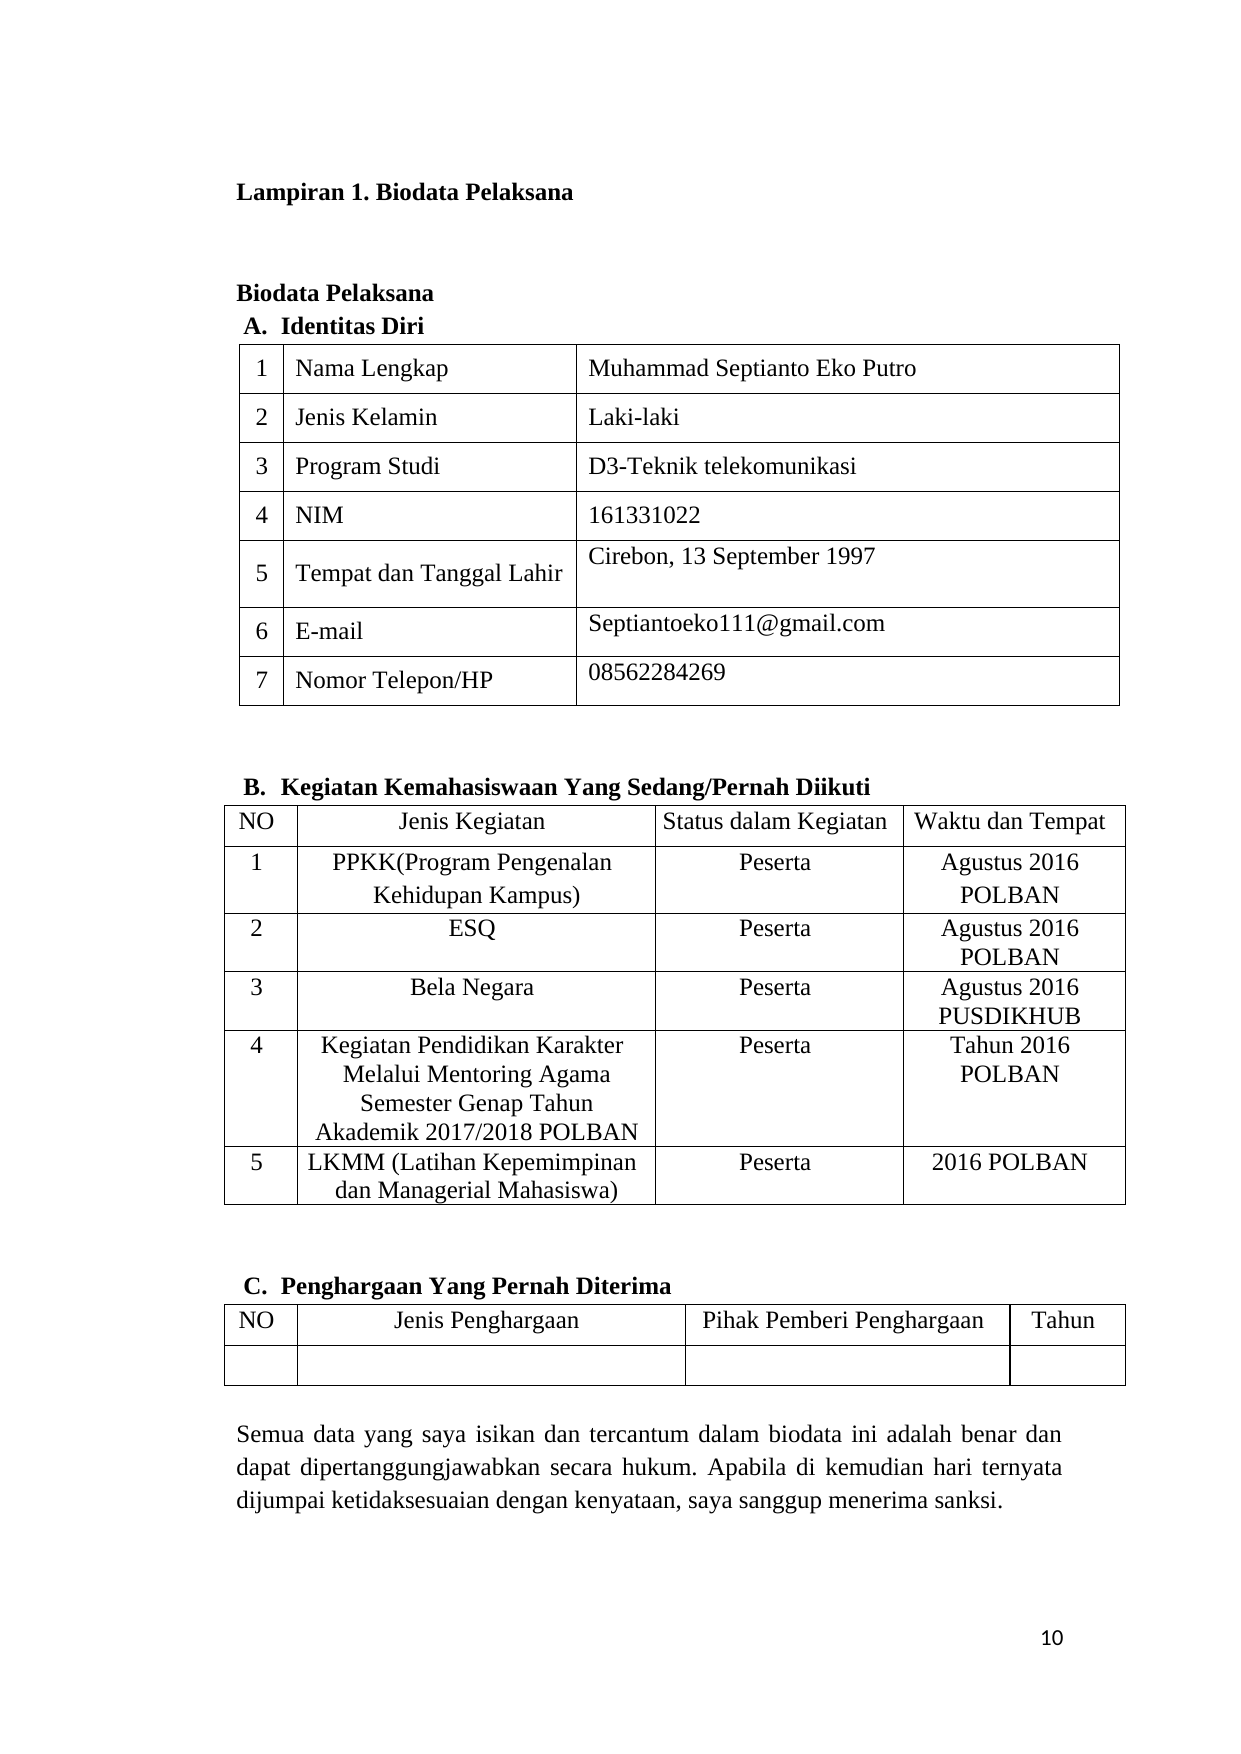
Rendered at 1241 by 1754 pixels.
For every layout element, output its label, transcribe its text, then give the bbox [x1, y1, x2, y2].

table_cell Agustus 2016 POLBAN [904, 914, 1125, 971]
table_header Nama Lengkap [284, 345, 576, 393]
table_cell [225, 1346, 297, 1385]
table_cell 4 [225, 1031, 297, 1146]
table_header NO [225, 806, 297, 846]
table_cell 2 [225, 914, 297, 971]
table_cell Nomor Telepon/HP [284, 657, 576, 705]
table_cell 2 [240, 394, 283, 442]
table_cell 3 [240, 443, 283, 491]
text Biodata Pelaksana [236, 278, 1063, 307]
table_cell ESQ [298, 914, 655, 971]
table_cell 3 [225, 972, 297, 1029]
table_cell Agustus 2016 PUSDIKHUB [904, 972, 1125, 1029]
table_cell Peserta [656, 972, 903, 1029]
table_header 1 [240, 345, 283, 393]
table_cell Peserta [656, 1031, 903, 1146]
table_cell 7 [240, 657, 283, 705]
table_cell 08562284269 [577, 657, 1119, 705]
table_header Jenis Kegiatan [298, 806, 655, 846]
table_cell Tahun 2016 POLBAN [904, 1031, 1125, 1146]
table_cell Tempat dan Tanggal Lahir [284, 541, 576, 607]
table_cell 1 [225, 847, 297, 912]
text Lampiran 1. Biodata Pelaksana [236, 177, 1063, 206]
table_cell Bela Negara [298, 972, 655, 1029]
table_cell Peserta [656, 847, 903, 912]
table_cell [1011, 1346, 1125, 1385]
table_cell Septiantoeko111@gmail.com [577, 608, 1119, 656]
table_cell 161331022 [577, 492, 1119, 540]
table_cell 5 [225, 1147, 297, 1204]
table_header Muhammad Septianto Eko Putro [577, 345, 1119, 393]
table_cell PPKK(Program Pengenalan Kehidupan Kampus) [298, 847, 655, 912]
table_cell Jenis Kelamin [284, 394, 576, 442]
table_header Pihak Pemberi Penghargaan [686, 1305, 1009, 1344]
table_cell 2016 POLBAN [904, 1147, 1125, 1204]
table_cell 4 [240, 492, 283, 540]
table_cell Laki-laki [577, 394, 1119, 442]
table_header NO [225, 1305, 297, 1344]
list Kegiatan Kemahasiswaan Yang Sedang/Pernah Diikuti [243, 772, 1063, 801]
table_cell Peserta [656, 914, 903, 971]
table_cell 6 [240, 608, 283, 656]
table_cell E-mail [284, 608, 576, 656]
table_cell Program Studi [284, 443, 576, 491]
table_cell [298, 1346, 685, 1385]
table_header Waktu dan Tempat [904, 806, 1125, 846]
table_cell D3-Teknik telekomunikasi [577, 443, 1119, 491]
table_cell NIM [284, 492, 576, 540]
text Semua data yang saya isikan dan tercantum dalam biodata ini adalah benar dan dapat dipertanggungjawabkan secara hukum. Apabila di kemudian hari ternyata dijumpai ketidaksesuaian dengan kenyataan, saya sanggup menerima sanksi. [236, 1419, 1063, 1514]
list Identitas Diri [243, 311, 1063, 340]
table_header Tahun [1011, 1305, 1125, 1344]
table_cell Agustus 2016 POLBAN [904, 847, 1125, 912]
table_cell Kegiatan Pendidikan Karakter Melalui Mentoring Agama Semester Genap Tahun Akademik 2017/2018 POLBAN [298, 1031, 655, 1146]
table_header Jenis Penghargaan [298, 1305, 685, 1344]
table_cell LKMM (Latihan Kepemimpinan dan Managerial Mahasiswa) [298, 1147, 655, 1204]
table_cell Cirebon, 13 September 1997 [577, 541, 1119, 607]
table_cell [686, 1346, 1009, 1385]
table_cell 5 [240, 541, 283, 607]
table_header Status dalam Kegiatan [656, 806, 903, 846]
list Penghargaan Yang Pernah Diterima [243, 1271, 1063, 1300]
table_cell Peserta [656, 1147, 903, 1204]
